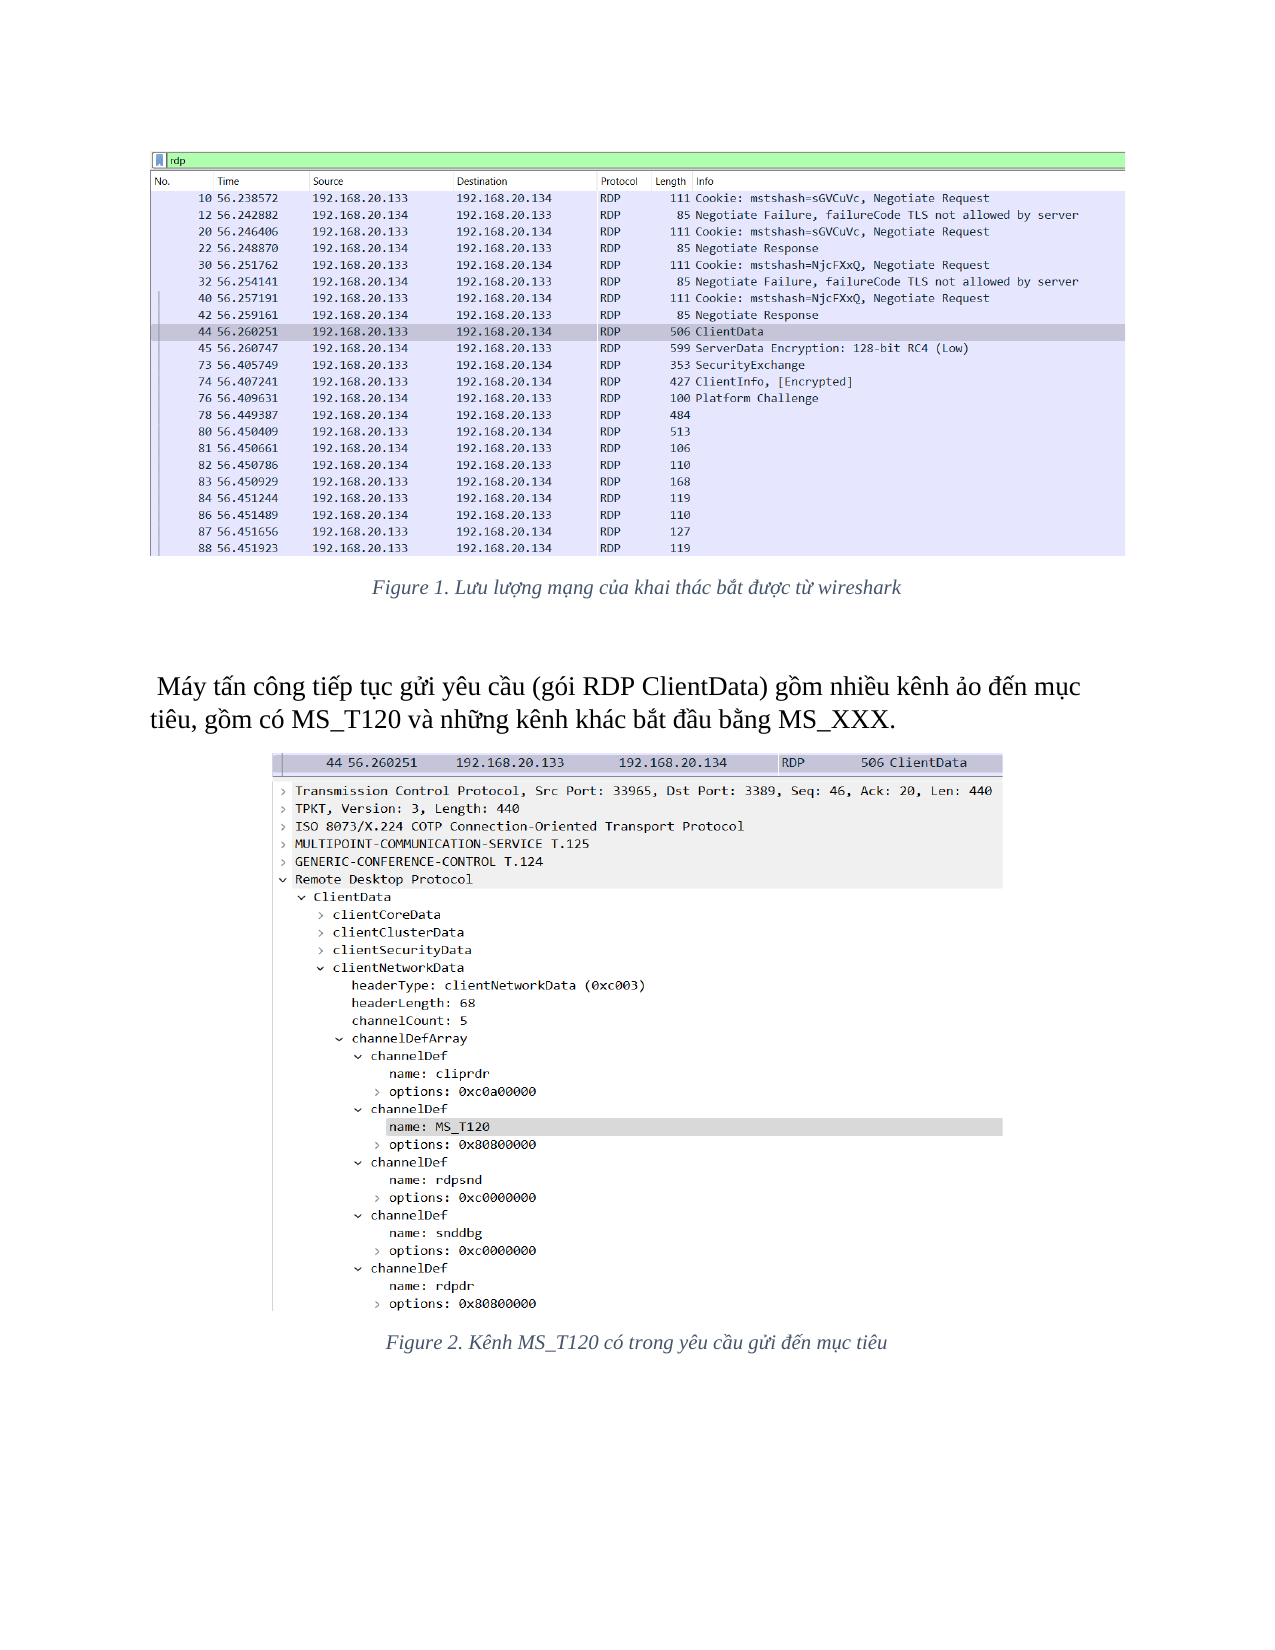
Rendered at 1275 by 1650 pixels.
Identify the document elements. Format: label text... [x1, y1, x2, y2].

text Máy tấn công tiếp tục gửi yêu cầu (gói RDP ClientData) gồm nhiều kênh ảo đến mục tiêu, gồm có MS_T120 và những kênh khác bắt đầu bằng MS_XXX. [150, 670, 1125, 734]
text Figure 1. Lưu lượng mạng của khai thác bắt được từ wireshark [150, 574, 1125, 599]
picture [272, 753, 1003, 1311]
picture [150, 150, 1125, 556]
text Figure 2. Kênh MS_T120 có trong yêu cầu gửi đến mục tiêu [150, 1330, 1125, 1354]
